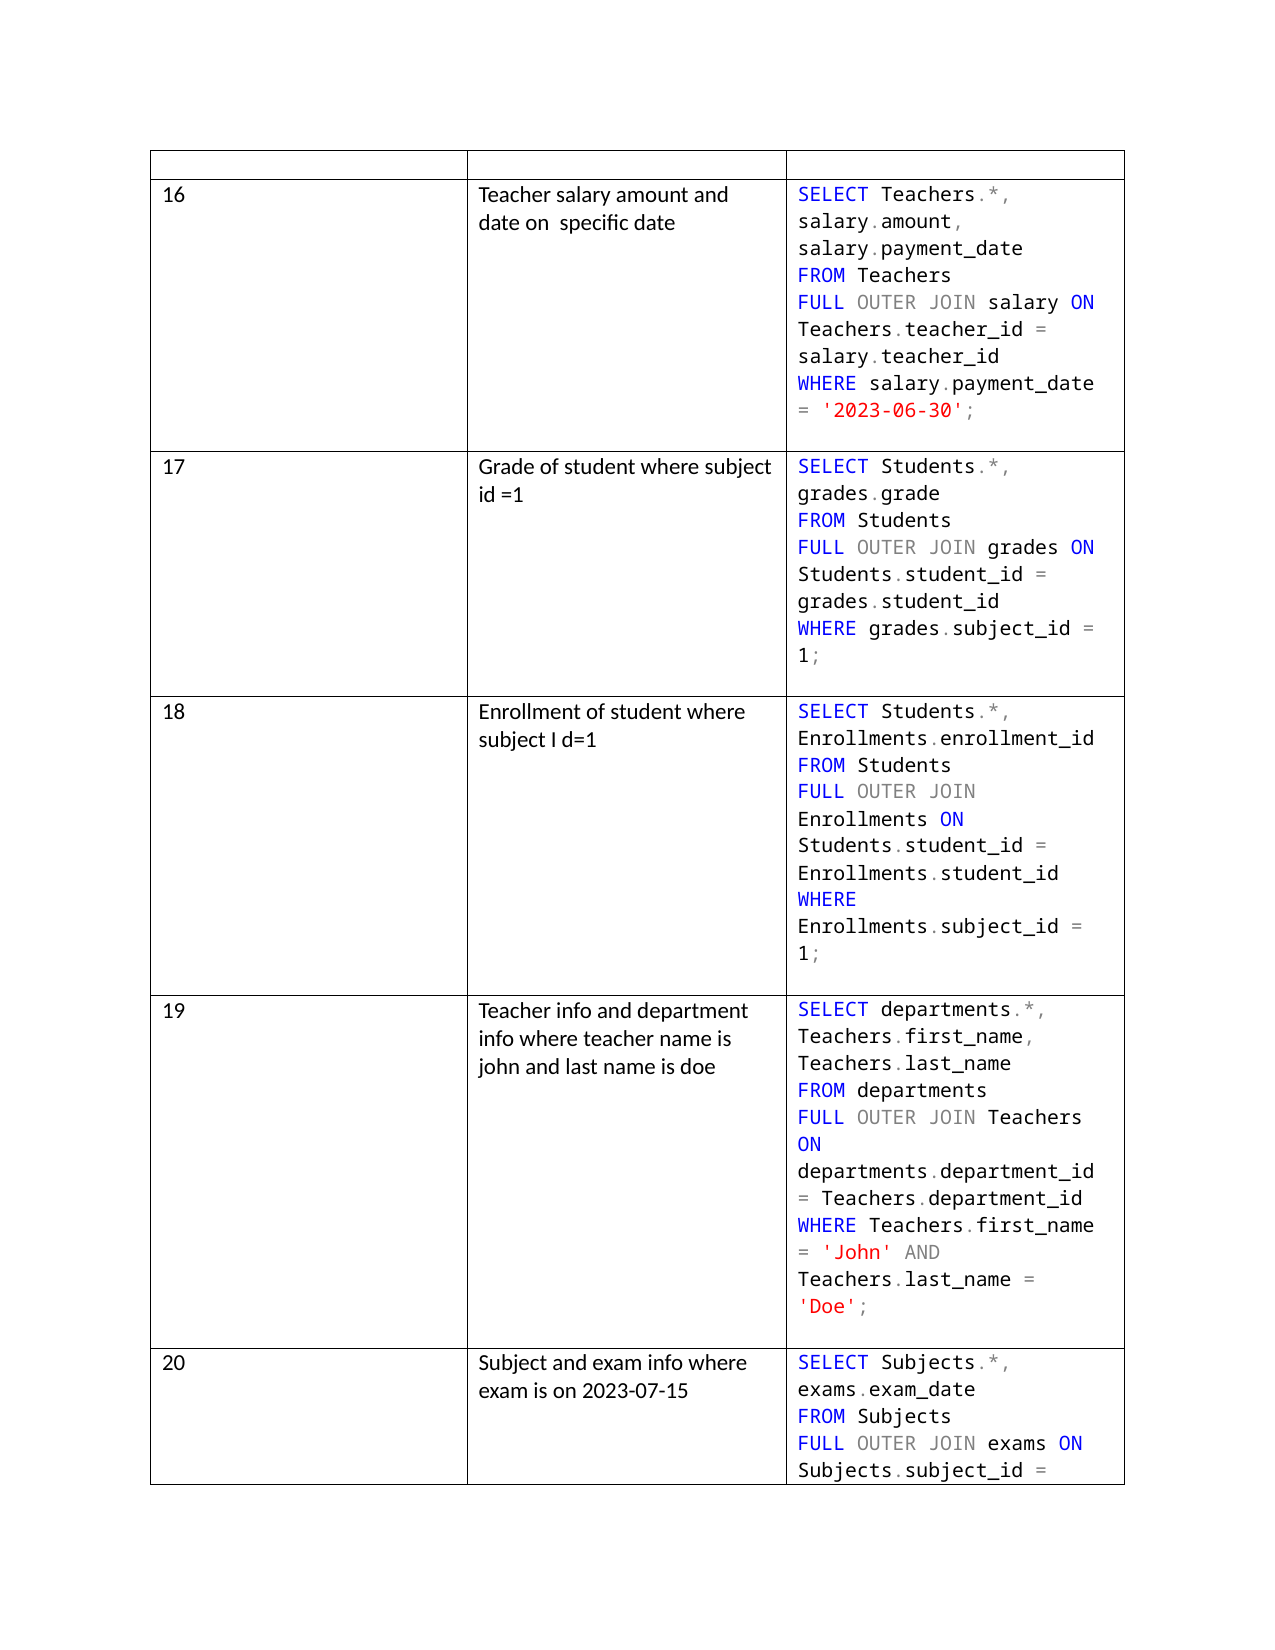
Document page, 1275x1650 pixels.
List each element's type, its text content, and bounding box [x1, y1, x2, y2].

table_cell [787, 1349, 1124, 1483]
table_cell SELECT Students.*, Enrollments.enrollment_id FROM Students FULL OUTER JOIN Enrollments ON Students.student_id = Enrollments.student_id WHERE Enrollments.subject_id = 1; [787, 697, 1124, 995]
table_cell 20 [151, 1349, 467, 1483]
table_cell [468, 151, 786, 179]
table_cell 15 [151, 151, 467, 179]
table_cell 17 [151, 452, 467, 696]
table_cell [787, 151, 1124, 179]
table_cell 18 [151, 697, 467, 995]
table_cell Teacher info and department info where teacher name is john and last name is doe [468, 996, 786, 1347]
table_cell 16 [151, 180, 467, 451]
table_cell 19 [151, 996, 467, 1347]
table_cell Grade of student where subject id =1 [468, 452, 786, 696]
table_cell SELECT Teachers.*, salary.amount, salary.payment_date FROM Teachers FULL OUTER JOIN salary ON Teachers.teacher_id = salary.teacher_id WHERE salary.payment_date = '2023-06-30'; [787, 180, 1124, 451]
table_cell Teacher salary amount and date on specific date [468, 180, 786, 451]
table_cell Enrollment of student where subject I d=1 [468, 697, 786, 995]
table_cell SELECT Students.*, grades.grade FROM Students FULL OUTER JOIN grades ON Students.student_id = grades.student_id WHERE grades.subject_id = 1; [787, 452, 1124, 696]
table_cell SELECT departments.*, Teachers.first_name, Teachers.last_name FROM departments FULL OUTER JOIN Teachers ON departments.department_id = Teachers.department_id WHERE Teachers.first_name = 'John' AND Teachers.last_name = 'Doe'; [787, 996, 1124, 1347]
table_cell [468, 1349, 786, 1483]
